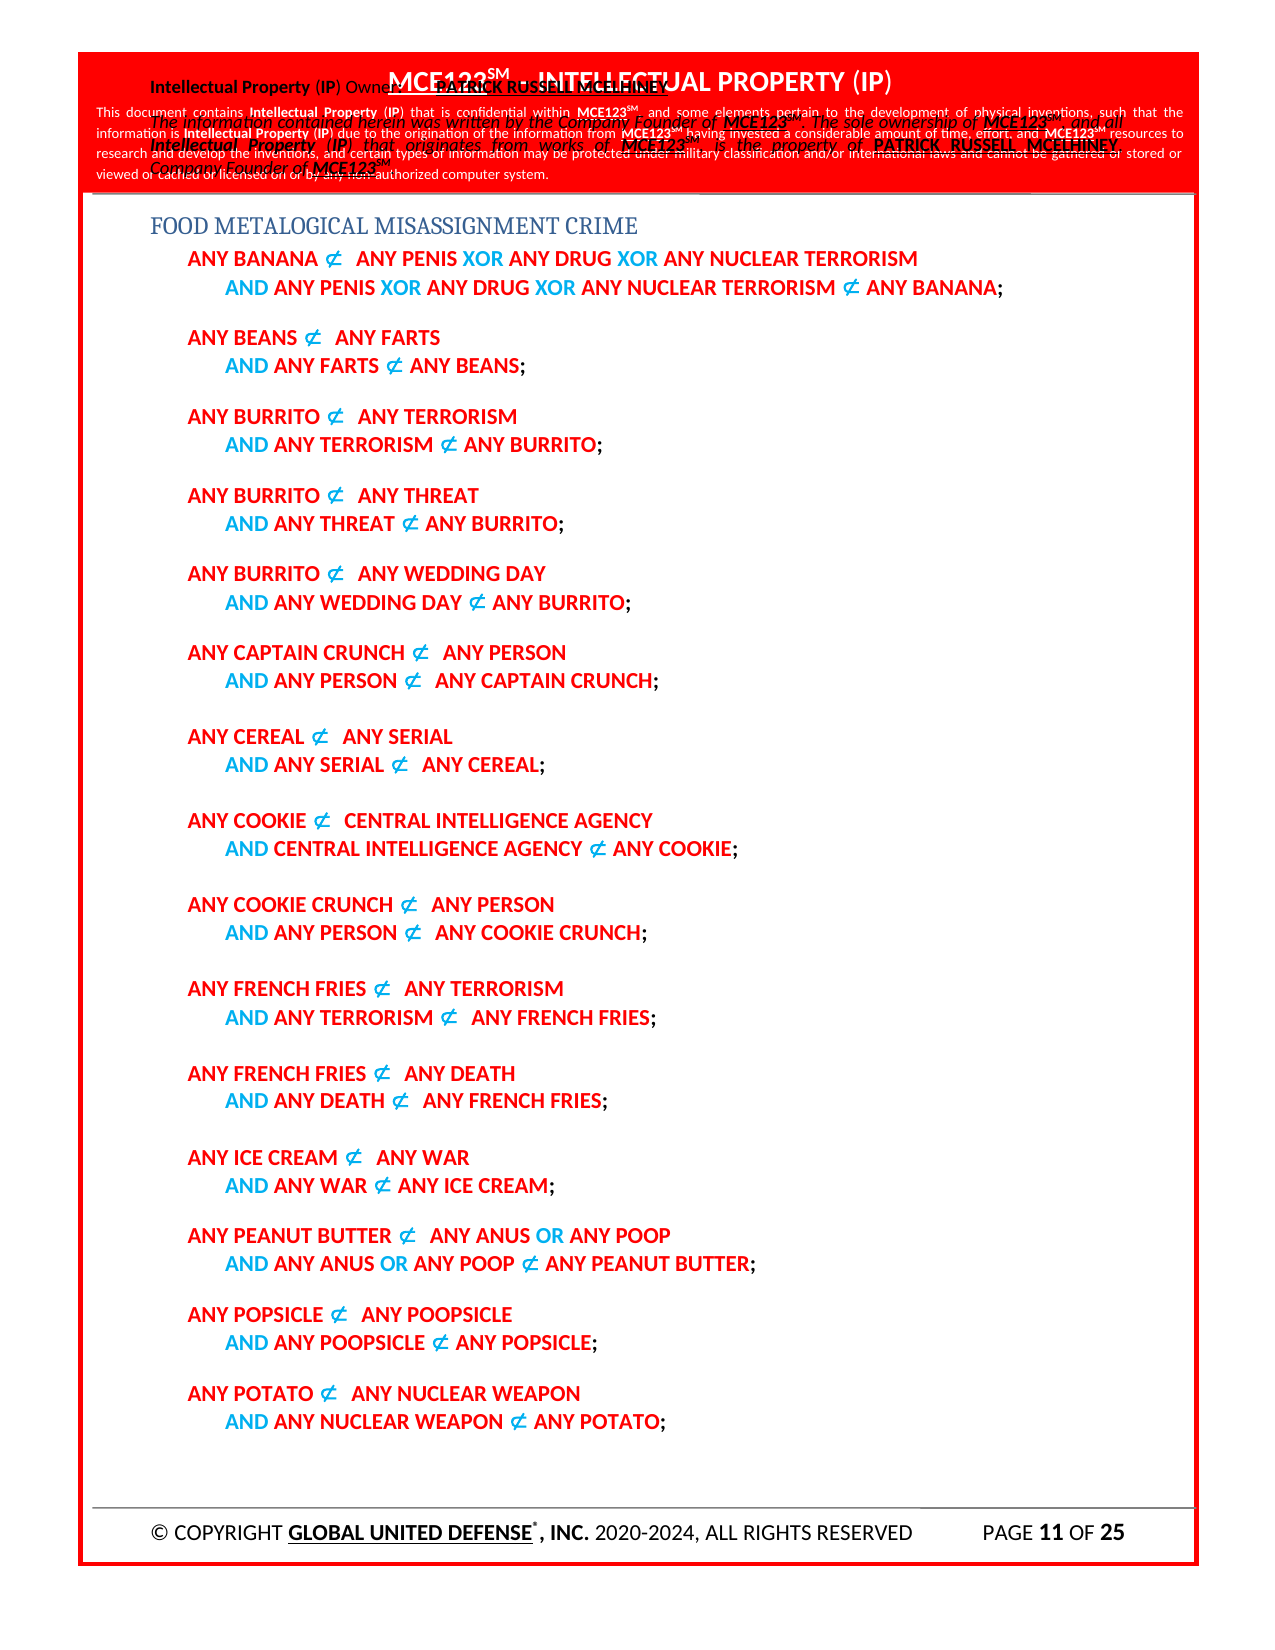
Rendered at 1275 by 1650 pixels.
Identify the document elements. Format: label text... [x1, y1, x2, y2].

text AND ANY TERRORISM Ë ANY FRENCH FRIES; [187, 1003, 1125, 1031]
text AND ANY PENIS XOR ANY DRUG XOR ANY NUCLEAR TERRORISM Ë ANY BANANA; [187, 273, 1125, 301]
text AND ANY WAR Ë ANY ICE CREAM; [187, 1171, 1125, 1199]
text ANY COOKIE CRUNCH Ë ANY PERSON [187, 891, 1125, 918]
text ANY FRENCH FRIES Ë ANY DEATH [187, 1059, 1125, 1087]
text ANY ICE CREAM Ë ANY WAR [187, 1143, 1125, 1171]
text AND ANY PERSON Ë ANY CAPTAIN CRUNCH; [187, 666, 1125, 694]
text AND ANY FARTS Ë ANY BEANS; [187, 351, 1125, 379]
text ANY BANANA Ë ANY PENIS XOR ANY DRUG XOR ANY NUCLEAR TERRORISM [187, 244, 1125, 273]
text AND ANY DEATH Ë ANY FRENCH FRIES; [187, 1087, 1125, 1115]
text AND CENTRAL INTELLIGENCE AGENCY Ë ANY COOKIE; [187, 834, 1125, 862]
text ANY PEANUT BUTTER Ë ANY ANUS OR ANY POOP [187, 1221, 1125, 1249]
text ANY BURRITO Ë ANY TERRORISM [187, 402, 1125, 430]
text ANY BEANS Ë ANY FARTS [187, 323, 1125, 351]
text AND ANY WEDDING DAY Ë ANY BURRITO; [187, 588, 1125, 616]
text AND ANY PERSON Ë ANY COOKIE CRUNCH; [187, 918, 1125, 947]
text AND ANY POOPSICLE Ë ANY POPSICLE; [187, 1328, 1125, 1356]
text ANY FRENCH FRIES Ë ANY TERRORISM [187, 974, 1125, 1003]
text ANY BURRITO Ë ANY WEDDING DAY [187, 559, 1125, 588]
text ANY POTATO Ë ANY NUCLEAR WEAPON [187, 1379, 1125, 1407]
text AND ANY TERRORISM Ë ANY BURRITO; [187, 430, 1125, 458]
text ANY COOKIE Ë CENTRAL INTELLIGENCE AGENCY [187, 806, 1125, 834]
text AND ANY ANUS OR ANY POOP Ë ANY PEANUT BUTTER; [187, 1249, 1125, 1277]
text AND ANY THREAT Ë ANY BURRITO; [187, 509, 1125, 537]
text ANY CEREAL Ë ANY SERIAL [187, 722, 1125, 750]
text ANY CAPTAIN CRUNCH Ë ANY PERSON [187, 638, 1125, 666]
subtitle FOOD METALOGICAL MISASSIGNMENT CRIME [150, 212, 1125, 240]
text AND ANY NUCLEAR WEAPON Ë ANY POTATO; [187, 1407, 1125, 1435]
text ANY POPSICLE Ë ANY POOPSICLE [187, 1300, 1125, 1328]
text ANY BURRITO Ë ANY THREAT [187, 481, 1125, 509]
text AND ANY SERIAL Ë ANY CEREAL; [187, 750, 1125, 778]
